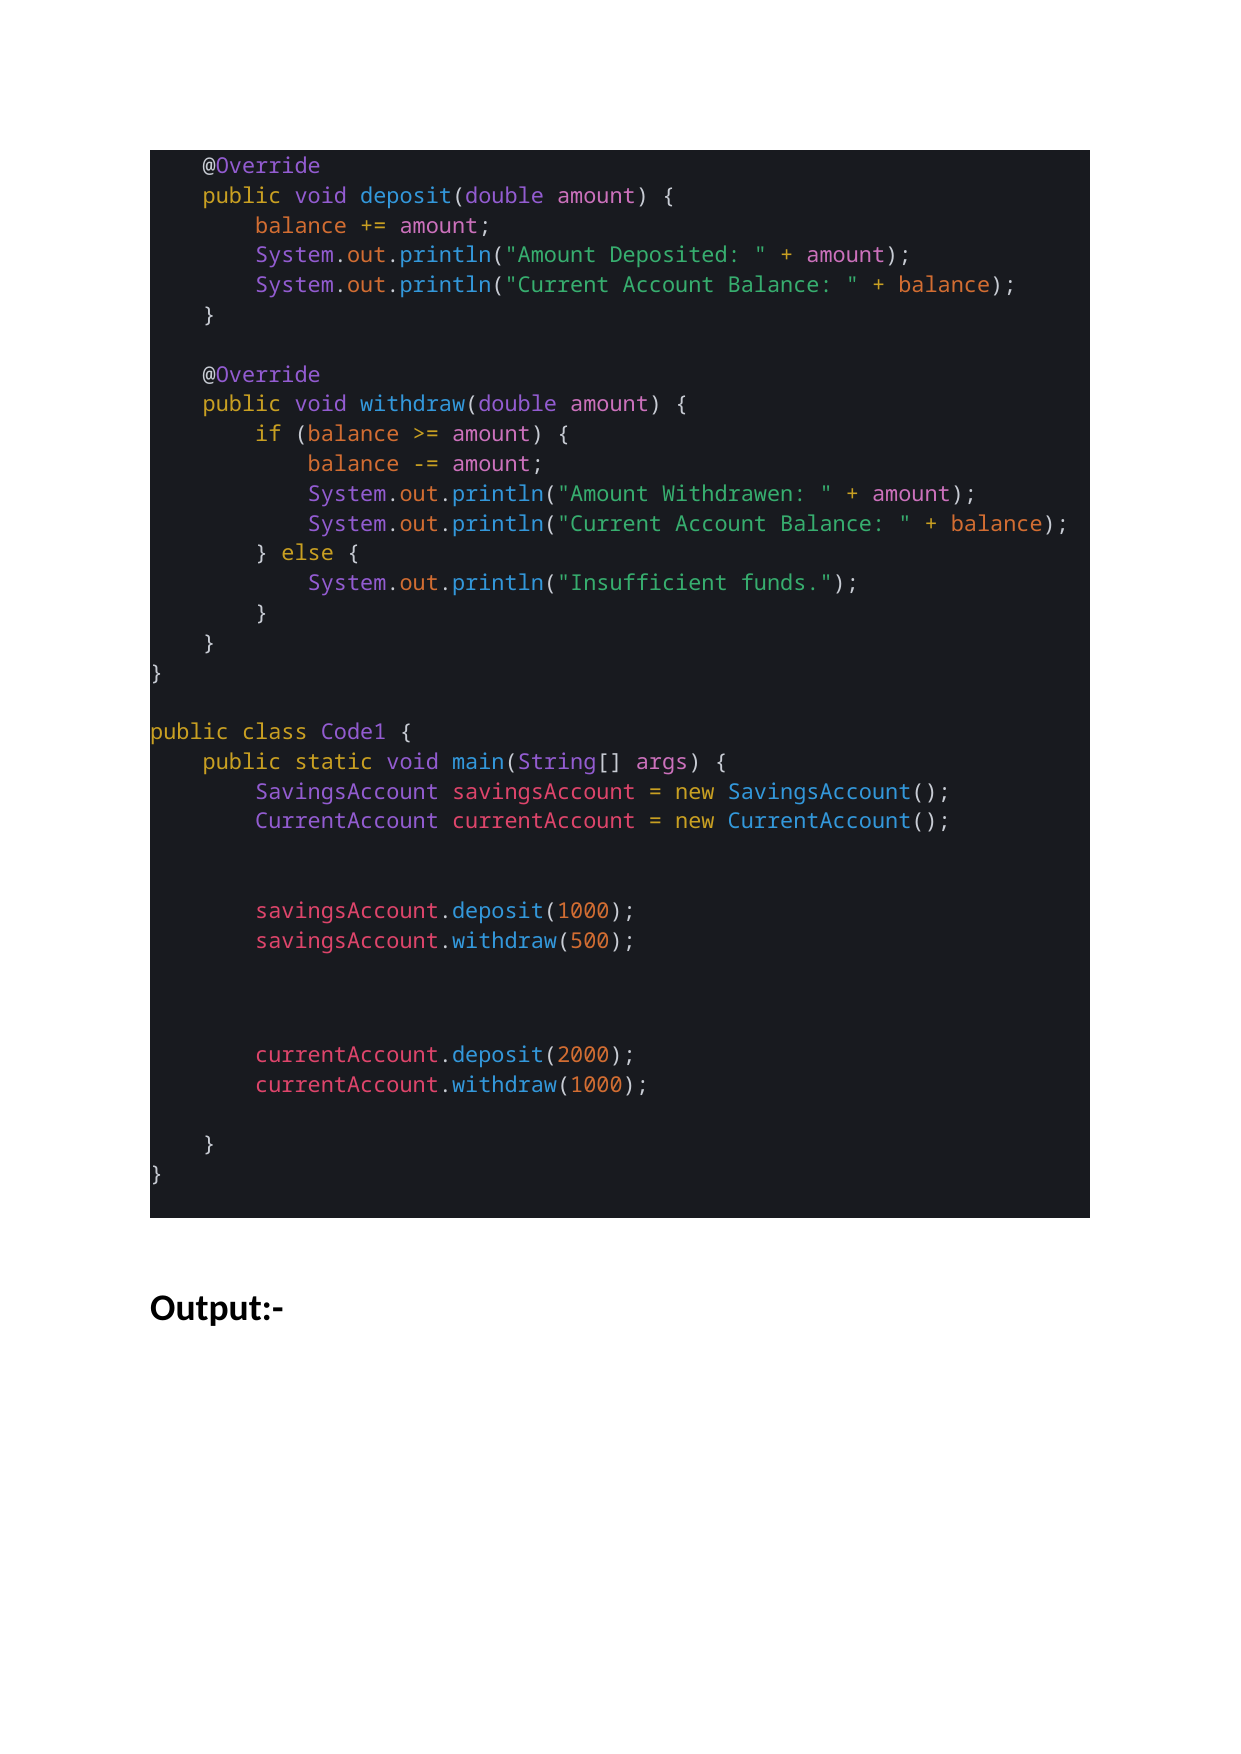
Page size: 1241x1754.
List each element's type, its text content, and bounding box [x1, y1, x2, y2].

text System.out.println("Current Account Balance: " + balance); [150, 269, 1090, 299]
text System.out.println("Current Account Balance: " + balance); [150, 507, 1090, 537]
text } [150, 656, 1090, 686]
text savingsAccount.withdraw(500); [150, 924, 1090, 954]
text } else { [150, 537, 1090, 567]
text System.out.println("Amount Withdrawen: " + amount); [150, 478, 1090, 507]
text System.out.println("Amount Deposited: " + amount); [150, 239, 1090, 269]
text SavingsAccount savingsAccount = new SavingsAccount(); [150, 776, 1090, 805]
text public void withdraw(double amount) { [150, 388, 1090, 418]
text @Override [150, 150, 1090, 180]
text CurrentAccount currentAccount = new CurrentAccount(); [150, 805, 1090, 835]
text } [150, 299, 1090, 329]
text currentAccount.withdraw(1000); [150, 1069, 1090, 1098]
text Output:- [150, 1284, 1090, 1330]
text public void deposit(double amount) { [150, 180, 1090, 209]
text } [150, 627, 1090, 656]
text System.out.println("Insufficient funds."); [150, 567, 1090, 597]
text currentAccount.deposit(2000); [150, 1039, 1090, 1069]
text savingsAccount.deposit(1000); [150, 895, 1090, 924]
text public class Code1 { [150, 716, 1090, 746]
text balance += amount; [150, 209, 1090, 239]
text } [150, 597, 1090, 627]
text } [150, 1158, 1090, 1188]
text public static void main(String[] args) { [150, 746, 1090, 776]
text if (balance >= amount) { [150, 418, 1090, 448]
text balance -= amount; [150, 448, 1090, 478]
text } [150, 1128, 1090, 1158]
text @Override [150, 358, 1090, 388]
